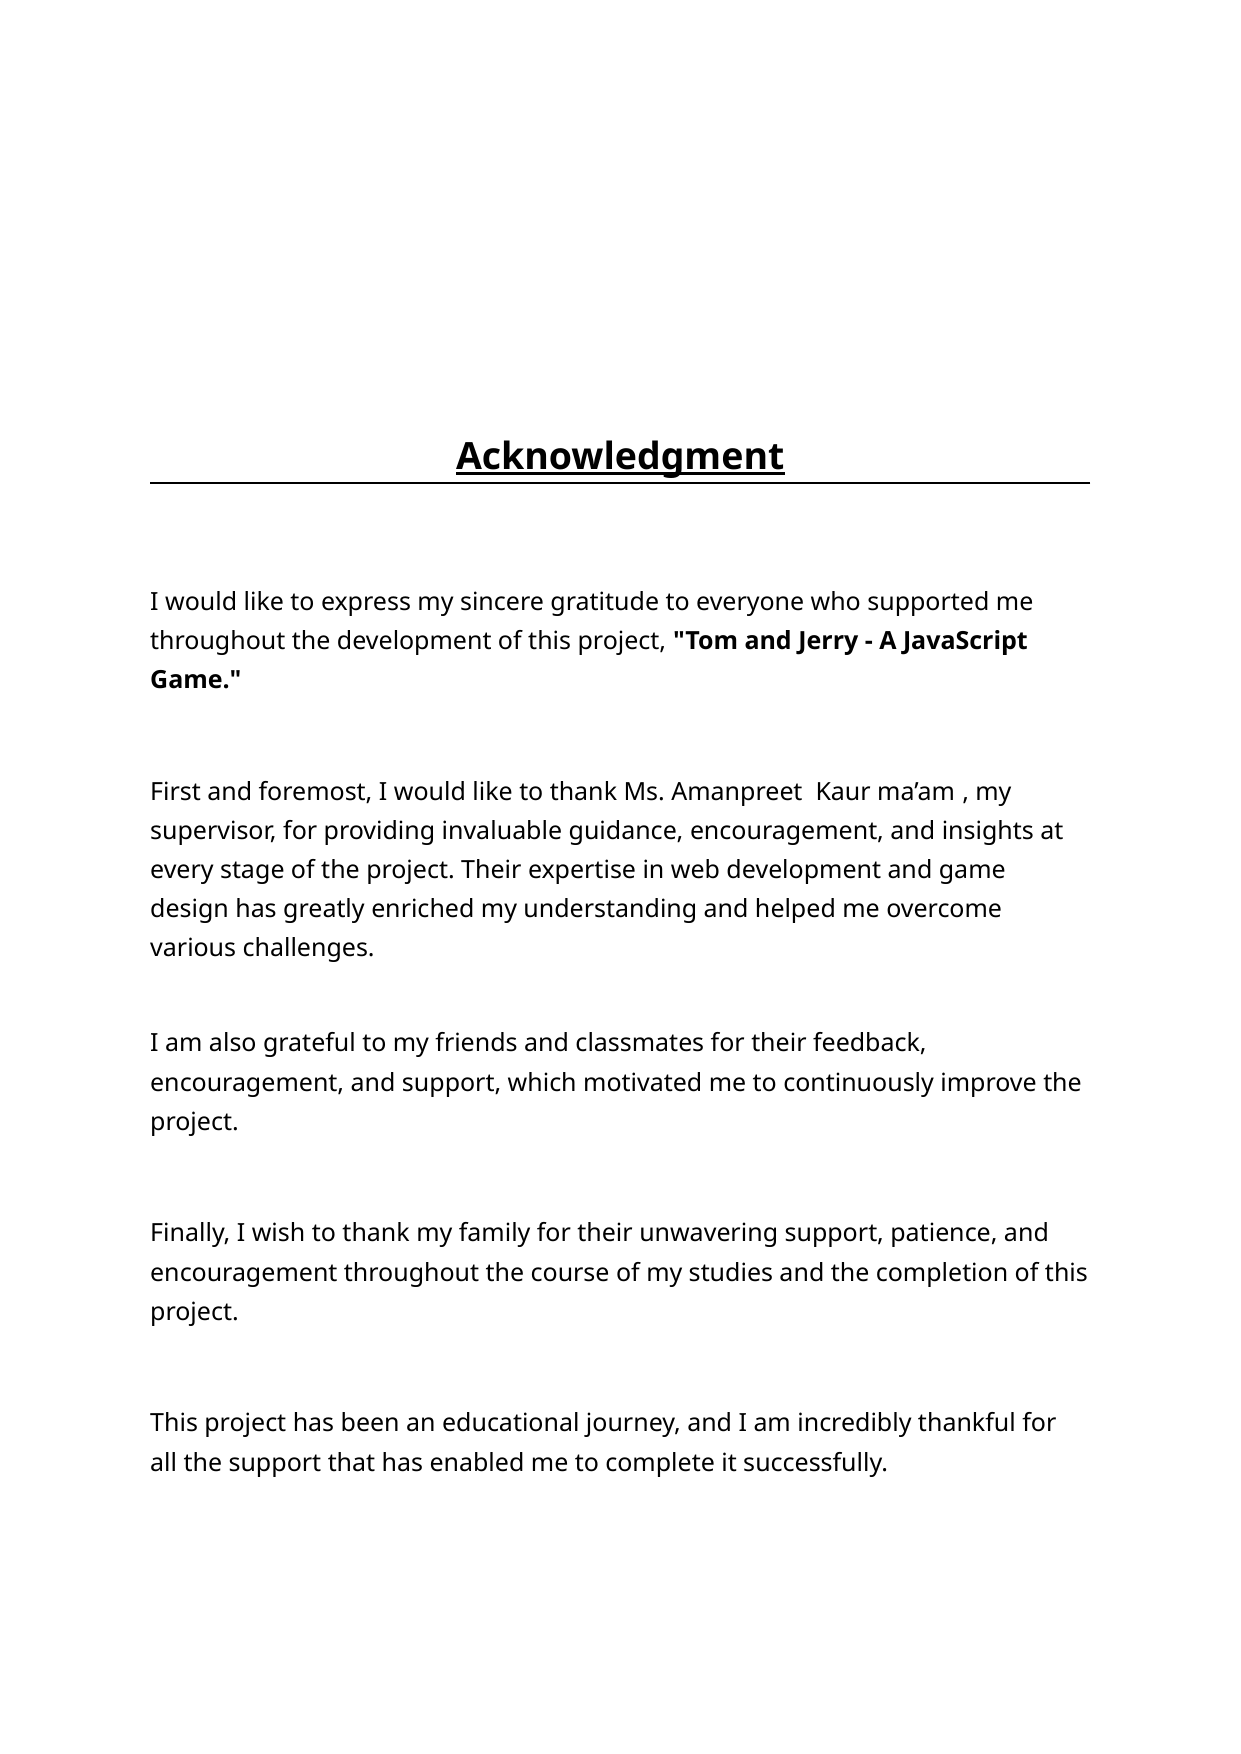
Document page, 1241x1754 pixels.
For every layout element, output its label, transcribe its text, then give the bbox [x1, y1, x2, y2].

text Acknowledgment [150, 429, 1090, 482]
text I would like to express my sincere gratitude to everyone who supported me throughout the development of this project, "Tom and Jerry - A JavaScript Game." [150, 583, 1090, 696]
text This project has been an educational journey, and I am incredibly thankful for all the support that has enabled me to complete it successfully. [150, 1405, 1090, 1478]
text Finally, I wish to thank my family for their unwavering support, patience, and encouragement throughout the course of my studies and the completion of this project. [150, 1215, 1090, 1327]
text First and foremost, I would like to thank Ms. Amanpreet Kaur ma’am , my supervisor, for providing invaluable guidance, encouragement, and insights at every stage of the project. Their expertise in web development and game design has greatly enriched my understanding and helped me overcome various challenges. [150, 773, 1090, 1003]
text I am also grateful to my friends and classmates for their feedback, encouragement, and support, which motivated me to continuously improve the project. [150, 1025, 1090, 1137]
